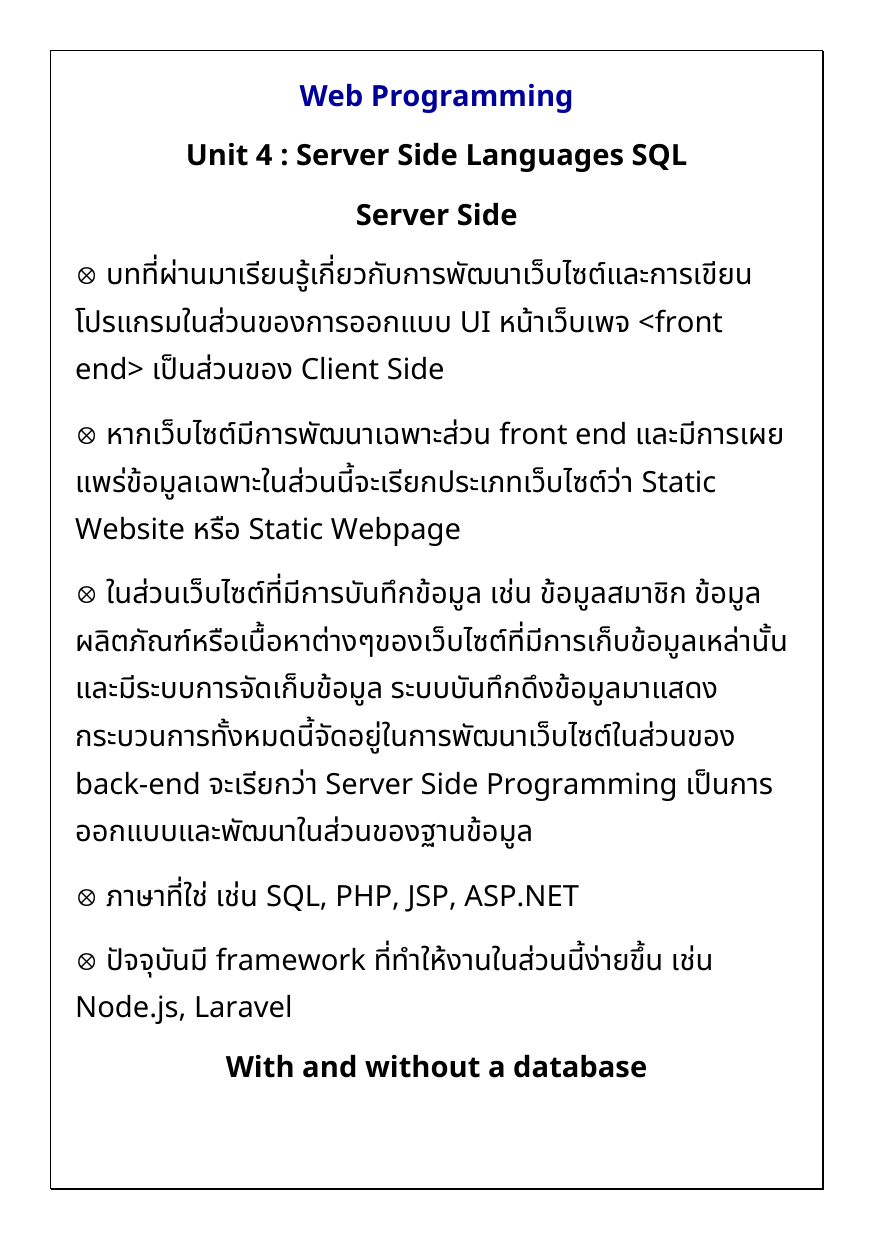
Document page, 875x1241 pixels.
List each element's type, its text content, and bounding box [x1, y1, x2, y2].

text หากเว็บไซต์มีการพัฒนาเฉพาะส่วน front end และมีการเผยแพร่ข้อมูลเฉพาะในส่วนนี้จะเรียกประเภทเว็บไซต์ว่า Static Website หรือ Static Webpage [75, 413, 798, 553]
text Server Side [75, 194, 798, 234]
text With and without a database [75, 1046, 798, 1086]
text ภาษาที่ใช่ เช่น SQL, PHP, JSP, ASP.NET [75, 875, 798, 919]
text ในส่วนเว็บไซต์ที่มีการบันทึกข้อมูล เช่น ข้อมูลสมาชิก ข้อมูลผลิตภัณฑ์หรือเนื้อหาต่างๆของเว็บไซต์ที่มีการเก็บข้อมูลเหล่านั้นและมีระบบการจัดเก็บข้อมูล ระบบบันทึกดึงข้อมูลมาแสดงกระบวนการทั้งหมดนี้จัดอยู่ในการพัฒนาเว็บไซต์ในส่วนของ back-end จะเรียกว่า Server Side Programming เป็นการออกแบบและพัฒนาในส่วนของฐานข้อมูล [75, 573, 798, 855]
text Web Programming [75, 75, 798, 115]
text Unit 4 : Server Side Languages SQL [75, 134, 798, 174]
text ปัจจุบันมี framework ที่ทำให้งานในส่วนนี้ง่ายขึ้น เช่น Node.js, Laravel [75, 939, 798, 1026]
text บทที่ผ่านมาเรียนรู้เกี่ยวกับการพัฒนาเว็บไซต์และการเขียนโปรแกรมในส่วนของการออกแบบ UI หน้าเว็บเพจ <front end> เป็นส่วนของ Client Side [75, 253, 798, 393]
